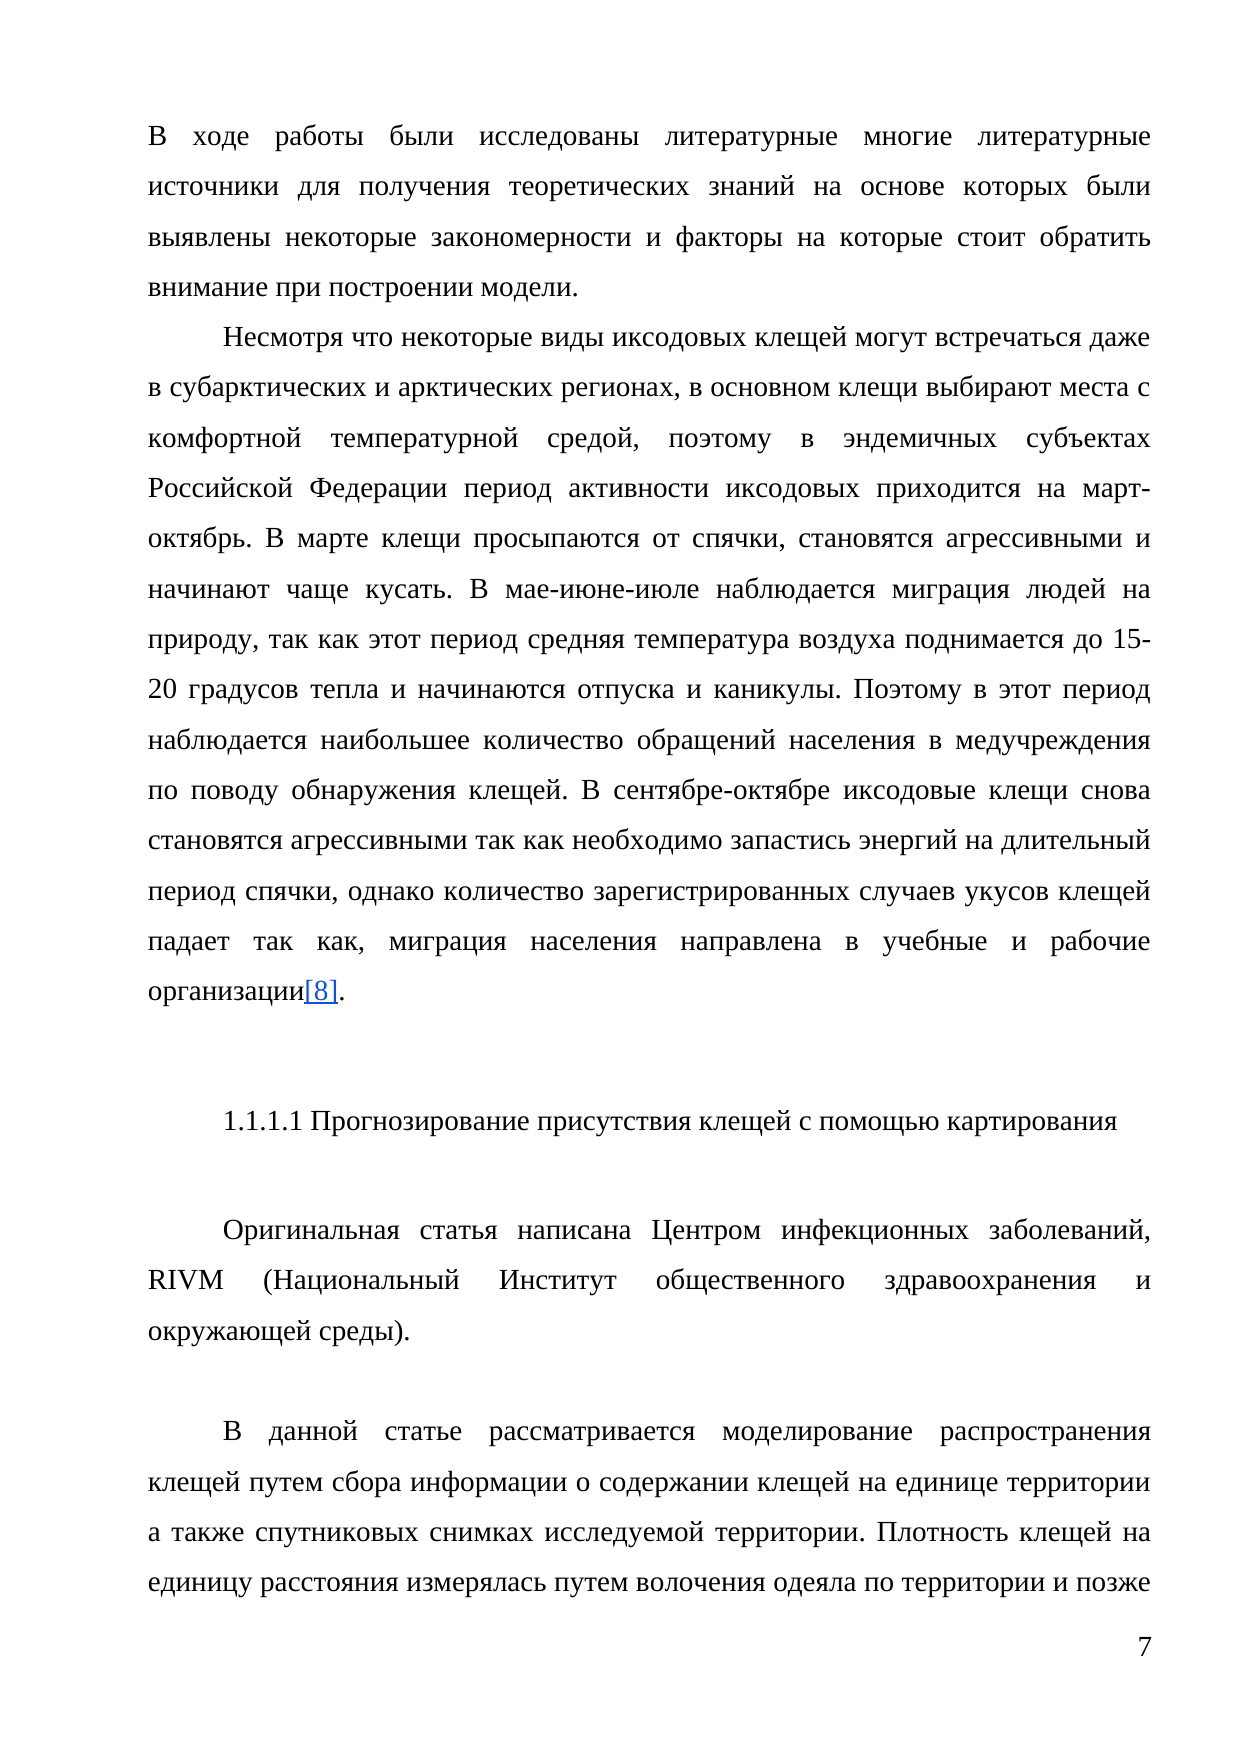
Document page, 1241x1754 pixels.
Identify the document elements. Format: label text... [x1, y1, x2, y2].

text В ходе работы были исследованы литературные многие литературные источники для получения теоретических знаний на основе которых были выявлены некоторые закономерности и факторы на которые стоит обратить внимание при построении модели. [148, 118, 1152, 302]
text Оригинальная статья написана Центром инфекционных заболеваний, RIVM (Национальный Институт общественного здравоохранения и окружающей среды). [148, 1212, 1152, 1346]
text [148, 1413, 1152, 1598]
text Несмотря что некоторые виды иксодовых клещей могут встречаться даже в субарктических и арктических регионах, в основном клещи выбирают места с комфортной температурной средой, поэтому в эндемичных субъектах Российской Федерации период активности иксодовых приходится на март-октябрь. В марте клещи просыпаются от спячки, становятся агрессивными и начинают чаще кусать. В мае-июне-июле наблюдается миграция людей на природу, так как этот период средняя температура воздуха поднимается до 15-20 градусов тепла и начинаются отпуска и каникулы. Поэтому в этот период наблюдается наибольшее количество обращений населения в медучреждения по поводу обнаружения клещей. В сентябре-октябре иксодовые клещи снова становятся агрессивными так как необходимо запастись энергий на длительный период спячки, однако количество зарегистрированных случаев укусов клещей падает так как, миграция населения направлена в учебные и рабочие организации[8]. [148, 319, 1152, 1007]
subtitle 1.1.1.1 Прогнозирование присутствия клещей с помощью картирования [148, 1103, 1152, 1137]
